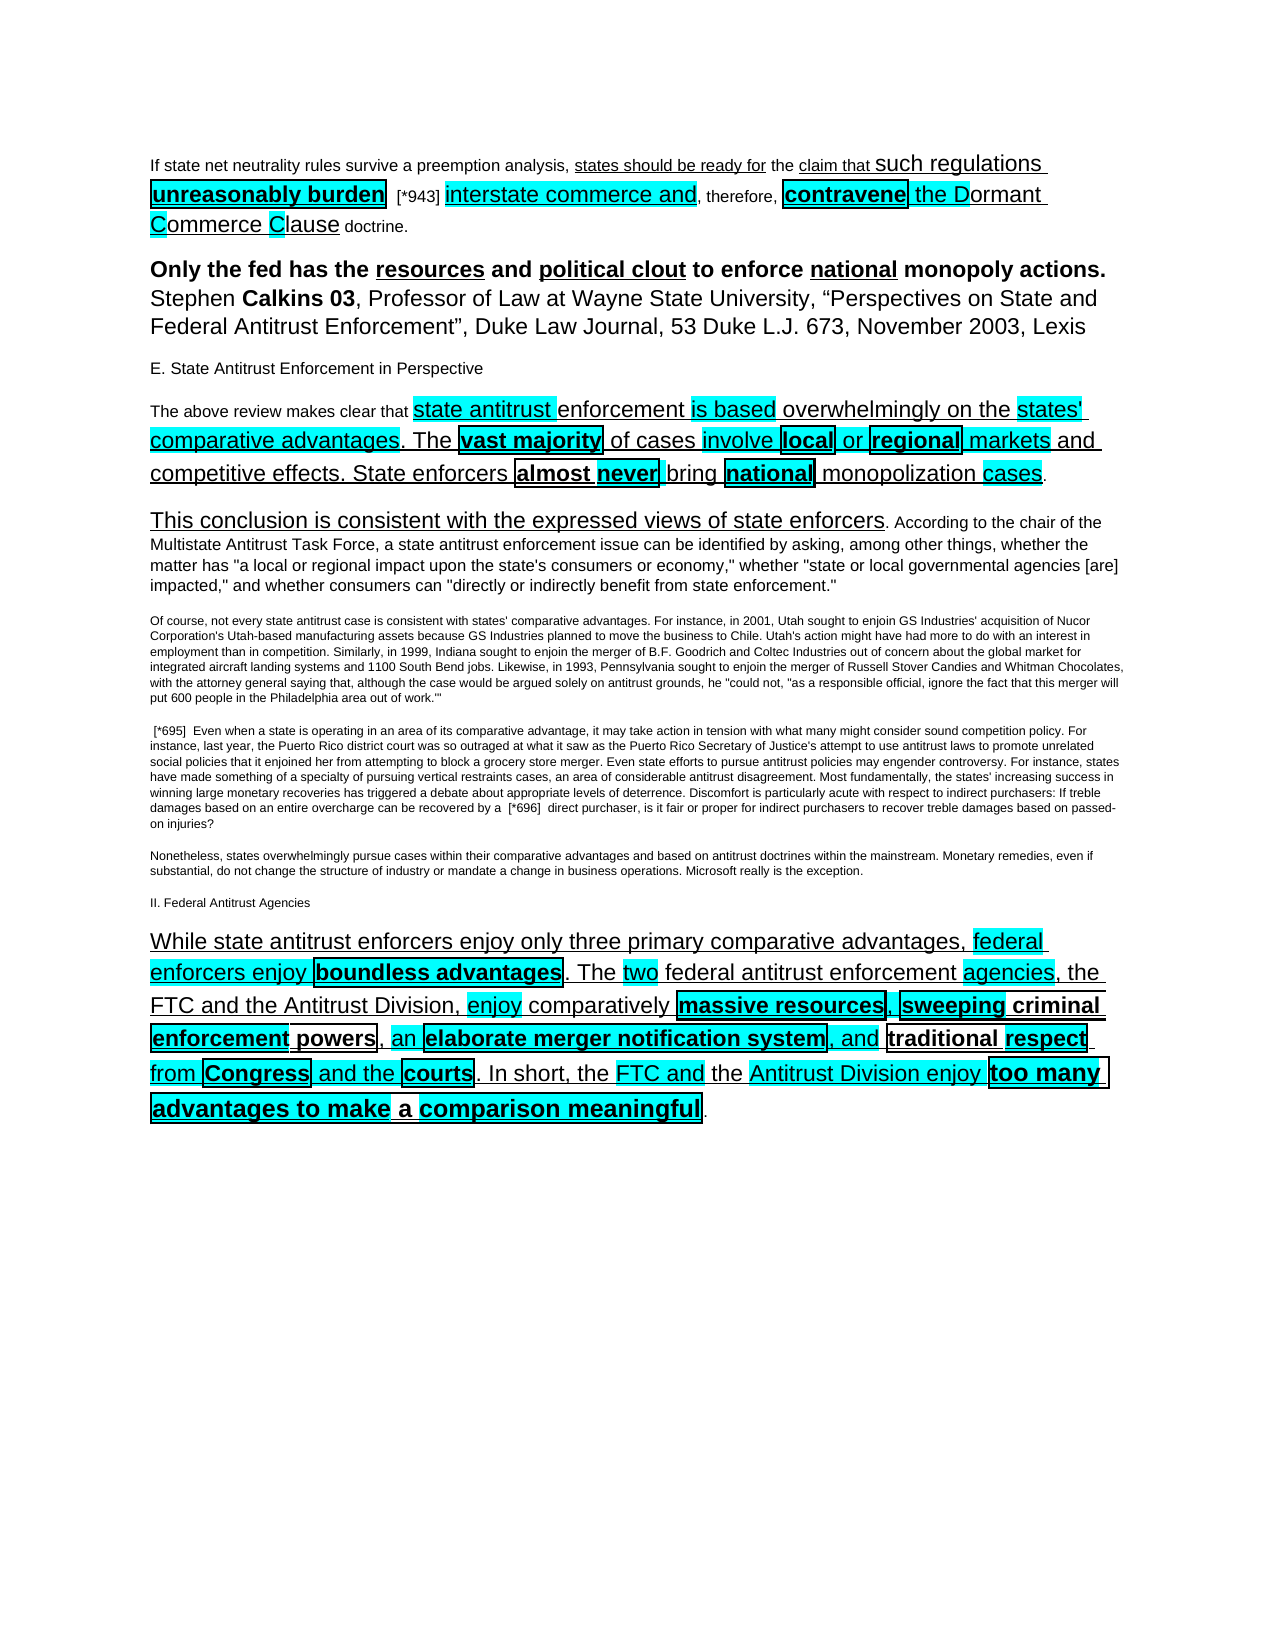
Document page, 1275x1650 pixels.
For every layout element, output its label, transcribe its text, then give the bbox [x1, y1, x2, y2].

text While state antitrust enforcers enjoy only three primary comparative advantages, federal enforcers enjoy boundless advantages. The two federal antitrust enforcement agencies, the FTC and the Antitrust Division, enjoy comparatively massive resources, sweeping criminal enforcement powers, an elaborate merger notification system, and traditional respect from Congress and the courts. In short, the FTC and the Antitrust Division enjoy too many advantages to make a comparison meaningful. [150, 928, 1125, 1124]
text Of course, not every state antitrust case is consistent with states' comparative advantages. For instance, in 2001, Utah sought to enjoin GS Industries' acquisition of Nucor Corporation's Utah-based manufacturing assets because GS Industries planned to move the business to Chile. Utah's action might have had more to do with an interest in employment than in competition. Similarly, in 1999, Indiana sought to enjoin the merger of B.F. Goodrich and Coltec Industries out of concern about the global market for integrated aircraft landing systems and 1100 South Bend jobs. Likewise, in 1993, Pennsylvania sought to enjoin the merger of Russell Stover Candies and Whitman Chocolates, with the attorney general saying that, although the case would be argued solely on antitrust grounds, he "could not, "as a responsible official, ignore the fact that this merger will put 600 people in the Philadelphia area out of work.'" [150, 613, 1125, 705]
text Stephen Calkins 03, Professor of Law at Wayne State University, “Perspectives on State and Federal Antitrust Enforcement”, Duke Law Journal, 53 Duke L.J. 673, November 2003, Lexis [150, 285, 1125, 340]
text E. State Antitrust Enforcement in Perspective [150, 358, 1125, 378]
text [*695] Even when a state is operating in an area of its comparative advantage, it may take action in tension with what many might consider sound competition policy. For instance, last year, the Puerto Rico district court was so outraged at what it saw as the Puerto Rico Secretary of Justice's attempt to use antitrust laws to promote unrelated social policies that it enjoined her from attempting to block a grocery store merger. Even state efforts to pursue antitrust policies may engender controversy. For instance, states have made something of a specialty of pursuing vertical restraints cases, an area of considerable antitrust disagreement. Most fundamentally, the states' increasing success in winning large monetary recoveries has triggered a debate about appropriate levels of deterrence. Discomfort is particularly acute with respect to indirect purchasers: If treble damages based on an entire overcharge can be recovered by a [*696] direct purchaser, is it fair or proper for indirect purchasers to recover treble damages based on passed-on injuries? [150, 723, 1125, 831]
text This conclusion is consistent with the expressed views of state enforcers. According to the chair of the Multistate Antitrust Task Force, a state antitrust enforcement issue can be identified by asking, among other things, whether the matter has "a local or regional impact upon the state's consumers or economy," whether "state or local governmental agencies [are] impacted," and whether consumers can "directly or indirectly benefit from state enforcement." [150, 507, 1125, 595]
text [150, 150, 1125, 238]
text Nonetheless, states overwhelmingly pursue cases within their comparative advantages and based on antitrust doctrines within the mainstream. Monetary remedies, even if substantial, do not change the structure of industry or mandate a change in business operations. Microsoft really is the exception. [150, 848, 1125, 878]
subtitle Only the fed has the resources and political clout to enforce national monopoly actions. [150, 256, 1125, 283]
text The above review makes clear that state antitrust enforcement is based overwhelmingly on the states' comparative advantages. The vast majority of cases involve local or regional markets and competitive effects. State enforcers almost never bring national monopolization cases. [150, 396, 1125, 488]
text II. Federal Antitrust Agencies [150, 896, 1125, 911]
